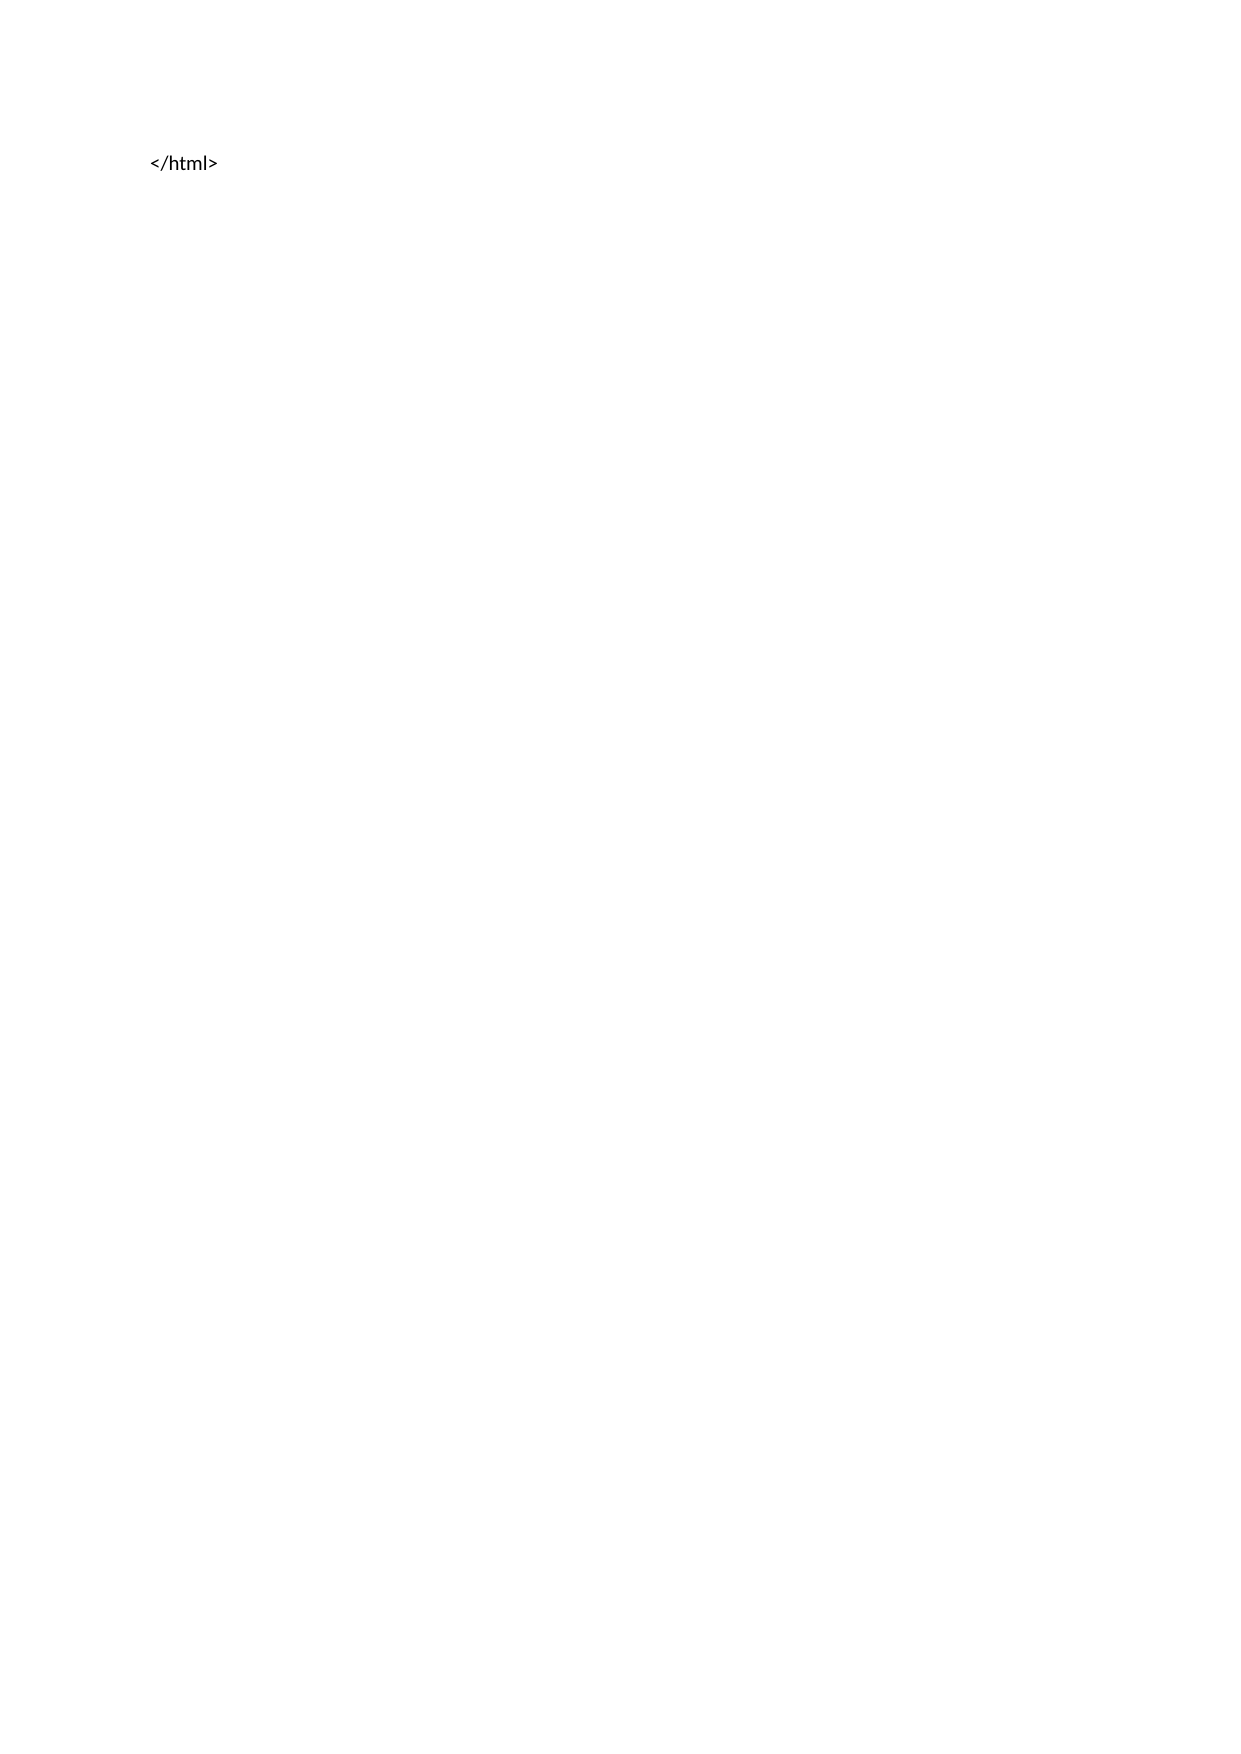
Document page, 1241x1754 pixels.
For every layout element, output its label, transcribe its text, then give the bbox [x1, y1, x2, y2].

text </html> [150, 150, 1090, 175]
